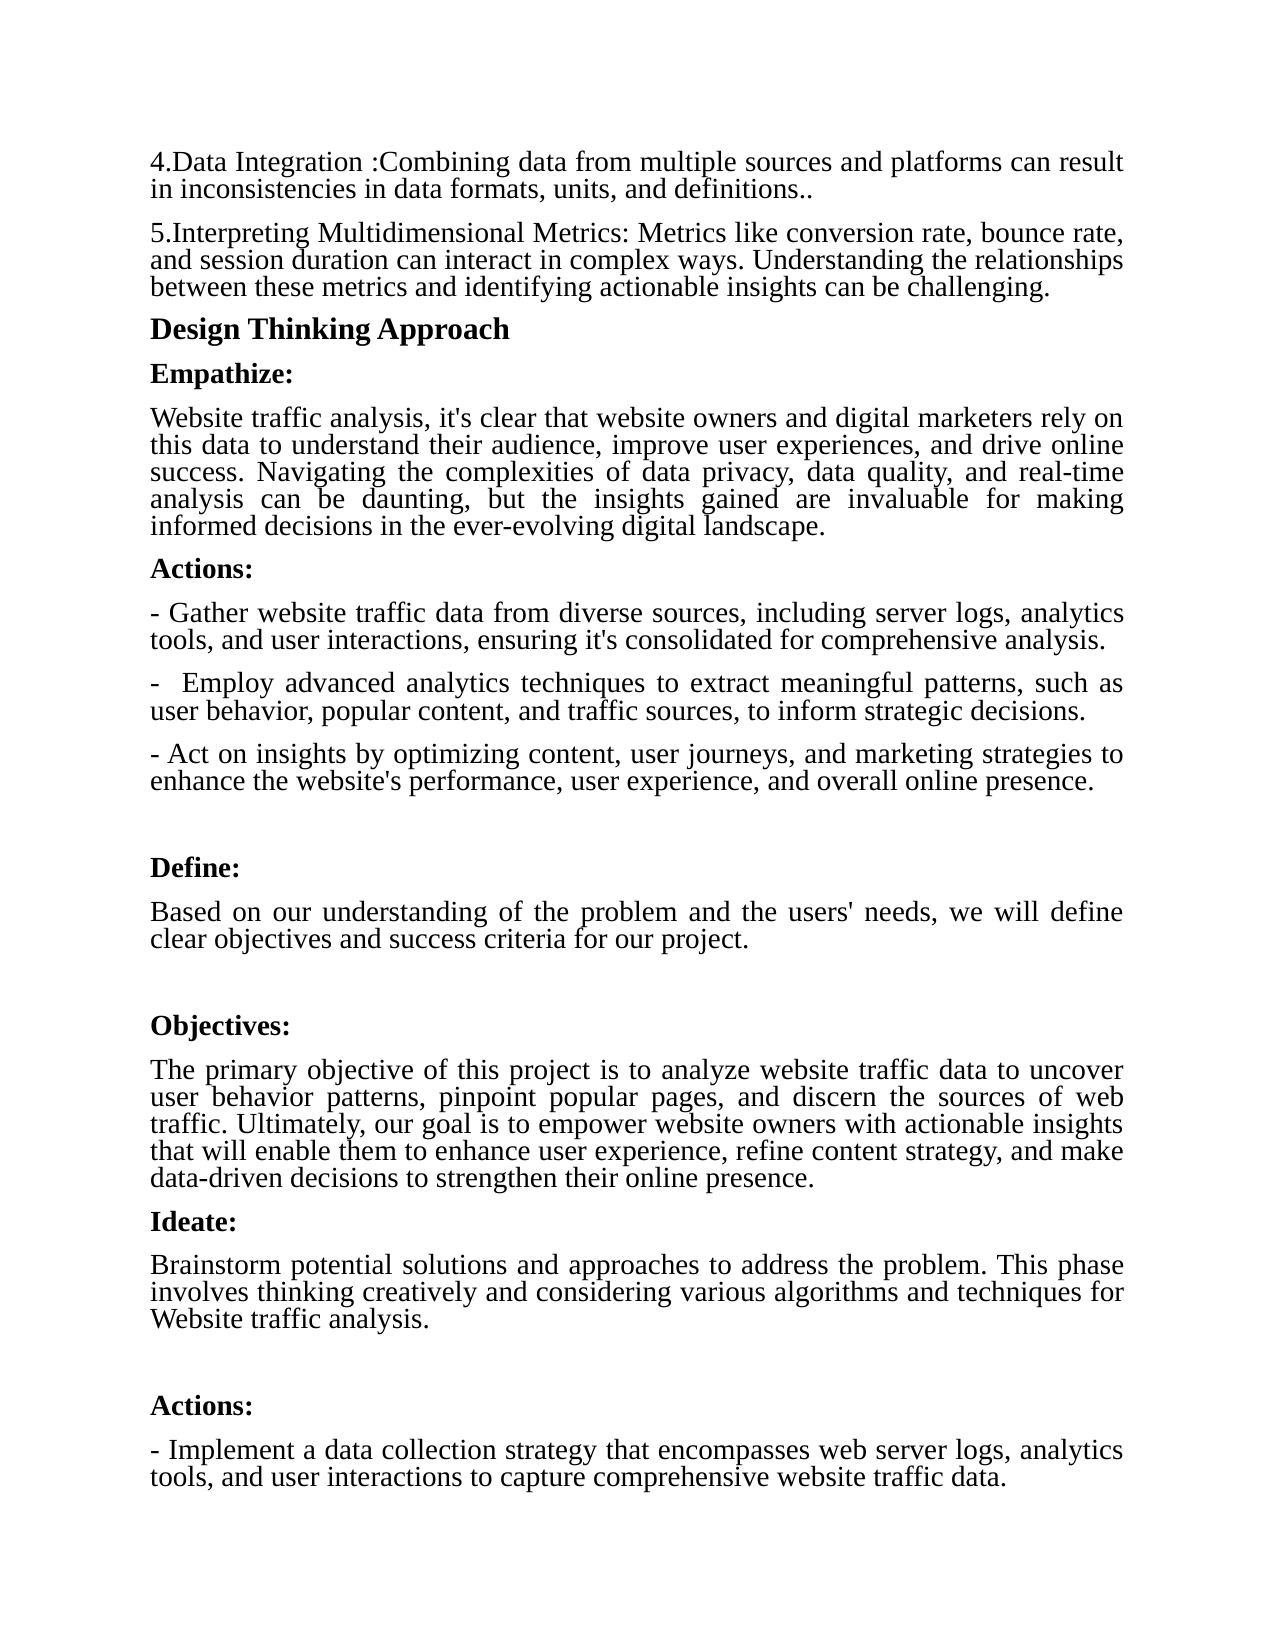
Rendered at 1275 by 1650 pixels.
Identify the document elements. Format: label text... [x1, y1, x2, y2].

text 5.Interpreting Multidimensional Metrics: Metrics like conversion rate, bounce rate, and session duration can interact in complex ways. Understanding the relationships between these metrics and identifying actionable insights can be challenging. [150, 221, 1125, 302]
text Objectives: [150, 1014, 1125, 1041]
text Empathize: [150, 362, 1125, 389]
text Website traffic analysis, it's clear that website owners and digital marketers rely on this data to understand their audience, improve user experiences, and drive online success. Navigating the complexities of data privacy, data quality, and real-time analysis can be daunting, but the insights gained are invaluable for making informed decisions in the ever-evolving digital landscape. [150, 406, 1125, 540]
text Define: [150, 856, 1125, 883]
text - Act on insights by optimizing content, user journeys, and marketing strategies to enhance the website's performance, user experience, and overall online presence. [150, 742, 1125, 796]
text - Gather website traffic data from diverse sources, including server logs, analytics tools, and user interactions, ensuring it's consolidated for comprehensive analysis. [150, 601, 1125, 655]
text Actions: [150, 1394, 1125, 1421]
text - Implement a data collection strategy that encompasses web server logs, analytics tools, and user interactions to capture comprehensive website traffic data. [150, 1438, 1125, 1492]
text 4.Data Integration :Combining data from multiple sources and platforms can result in inconsistencies in data formats, units, and definitions.. [150, 150, 1125, 204]
text The primary objective of this project is to analyze website traffic data to uncover user behavior patterns, pinpoint popular pages, and discern the sources of web traffic. Ultimately, our goal is to empower website owners with actionable insights that will enable them to enhance user experience, refine content strategy, and make data-driven decisions to strengthen their online presence. [150, 1058, 1125, 1193]
text Ideate: [150, 1209, 1125, 1236]
text Brainstorm potential solutions and approaches to address the problem. This phase involves thinking creatively and considering various algorithms and techniques for Website traffic analysis. [150, 1253, 1125, 1334]
text Actions: [150, 557, 1125, 584]
text Based on our understanding of the problem and the users' needs, we will define clear objectives and success criteria for our project. [150, 900, 1125, 954]
text - Employ advanced analytics techniques to extract meaningful patterns, such as user behavior, popular content, and traffic sources, to inform strategic decisions. [150, 671, 1125, 725]
text Design Thinking Approach [150, 318, 1125, 345]
